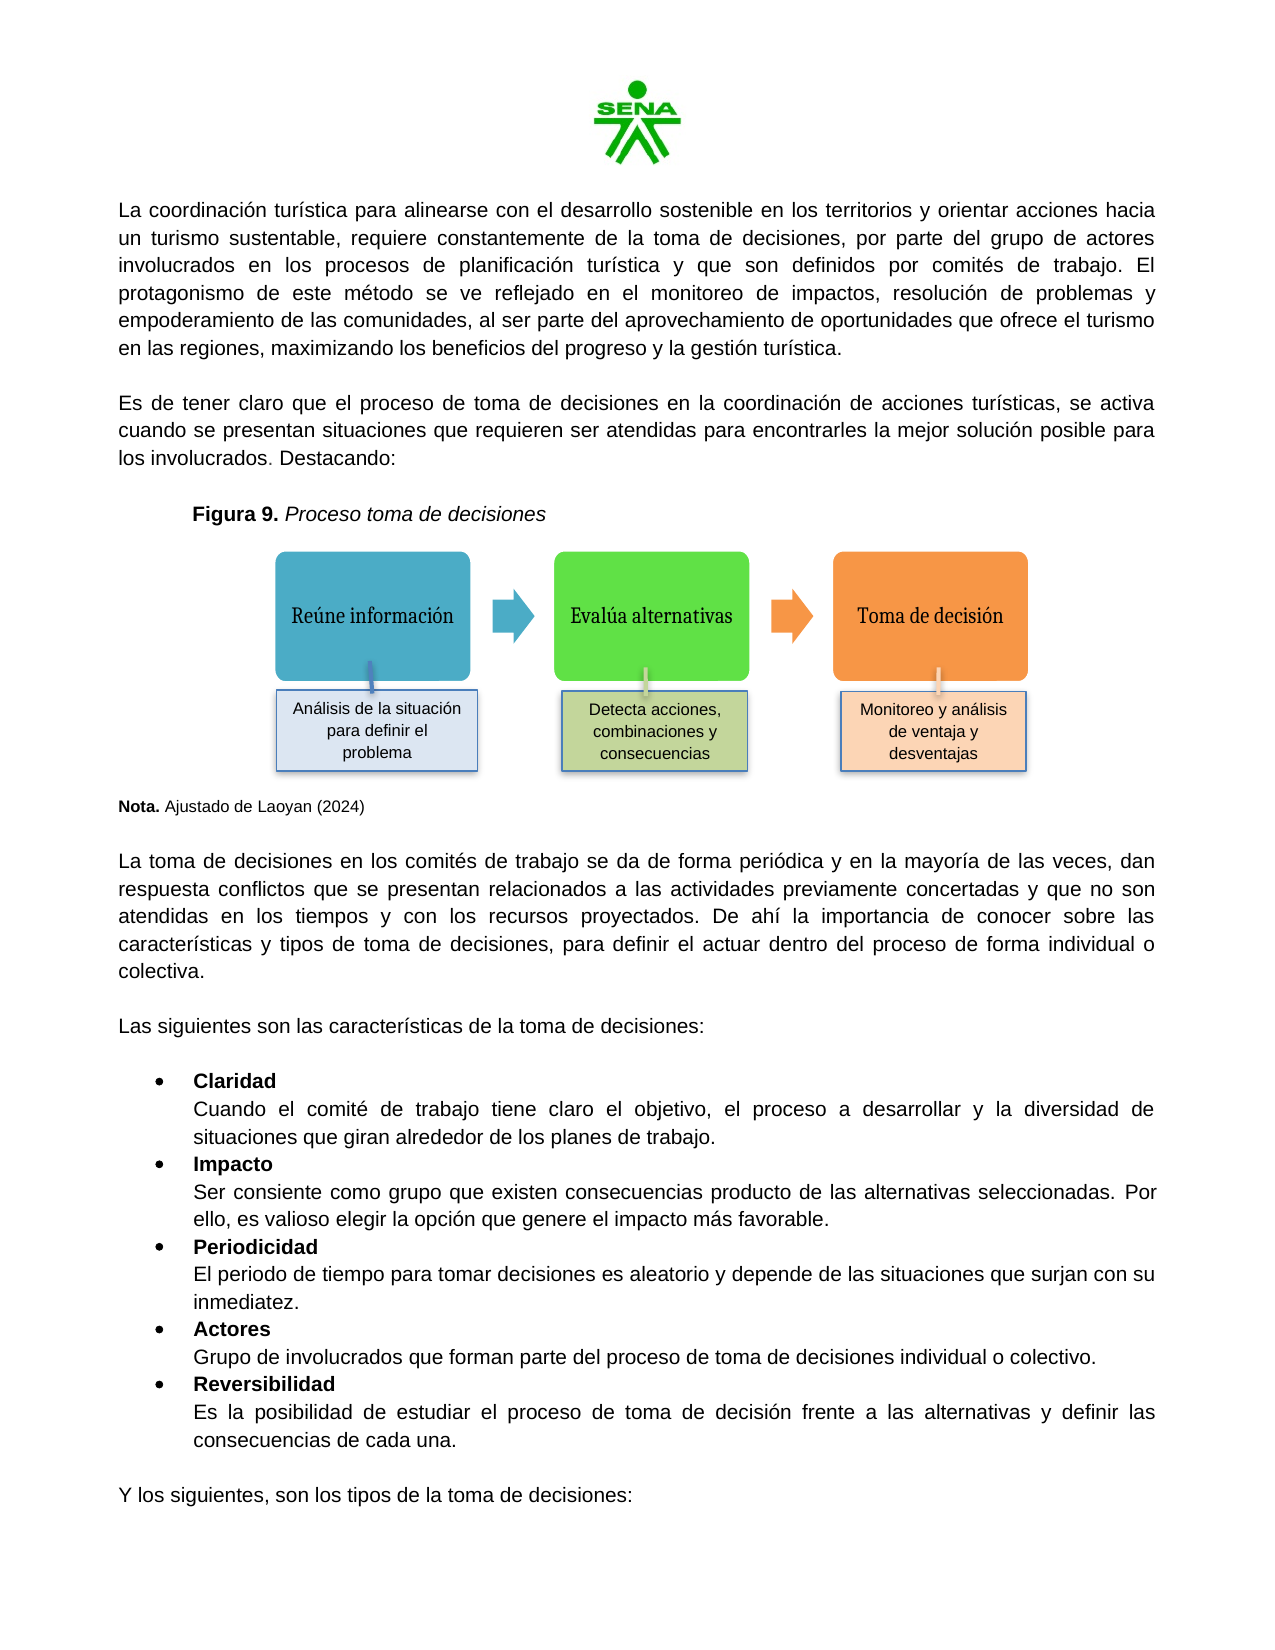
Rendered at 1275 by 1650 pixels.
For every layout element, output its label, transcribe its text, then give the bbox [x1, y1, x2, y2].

list Impacto [156, 1152, 1157, 1176]
text Es la posibilidad de estudiar el proceso de toma de decisión frente a las alternativas y definir las consecuencias de cada una. [193, 1400, 1157, 1451]
text Cuando el comité de trabajo tiene claro el objetivo, el proceso a desarrollar y la diversidad de situaciones que giran alrededor de los planes de trabajo. [193, 1097, 1157, 1148]
text Y los siguientes, son los tipos de la toma de decisiones: [118, 1482, 1157, 1506]
list Claridad [156, 1069, 1157, 1093]
text Es de tener claro que el proceso de toma de decisiones en la coordinación de acciones turísticas, se activa cuando se presentan situaciones que requieren ser atendidas para encontrarles la mejor solución posible para los involucrados. Destacando: [118, 442, 1157, 469]
list Reversibilidad [156, 1372, 1157, 1396]
text Figura 9. Proceso toma de decisiones [192, 502, 1157, 526]
text Ser consiente como grupo que existen consecuencias producto de las alternativas seleccionadas. Por ello, es valioso elegir la opción que genere el impacto más favorable. [193, 1179, 1157, 1231]
text Las siguientes son las características de la toma de decisiones: [118, 1014, 1157, 1038]
text Grupo de involucrados que forman parte del proceso de toma de decisiones individual o colectivo. [193, 1345, 1157, 1369]
text La toma de decisiones en los comités de trabajo se da de forma periódica y en la mayoría de las veces, dan respuesta conflictos que se presentan relacionados a las actividades previamente concertadas y que no son atendidas en los tiempos y con los recursos proyectados. De ahí la importancia de conocer sobre las características y tipos de toma de decisiones, para definir el actuar dentro del proceso de forma individual o colectiva. [118, 849, 1157, 983]
picture [588, 75, 687, 172]
list Periodicidad [156, 1234, 1157, 1259]
list Actores [156, 1317, 1157, 1341]
text El periodo de tiempo para tomar decisiones es aleatorio y depende de las situaciones que surjan con su inmediatez. [193, 1262, 1157, 1314]
text Nota. Ajustado de Laoyan (2024) [118, 797, 1157, 816]
